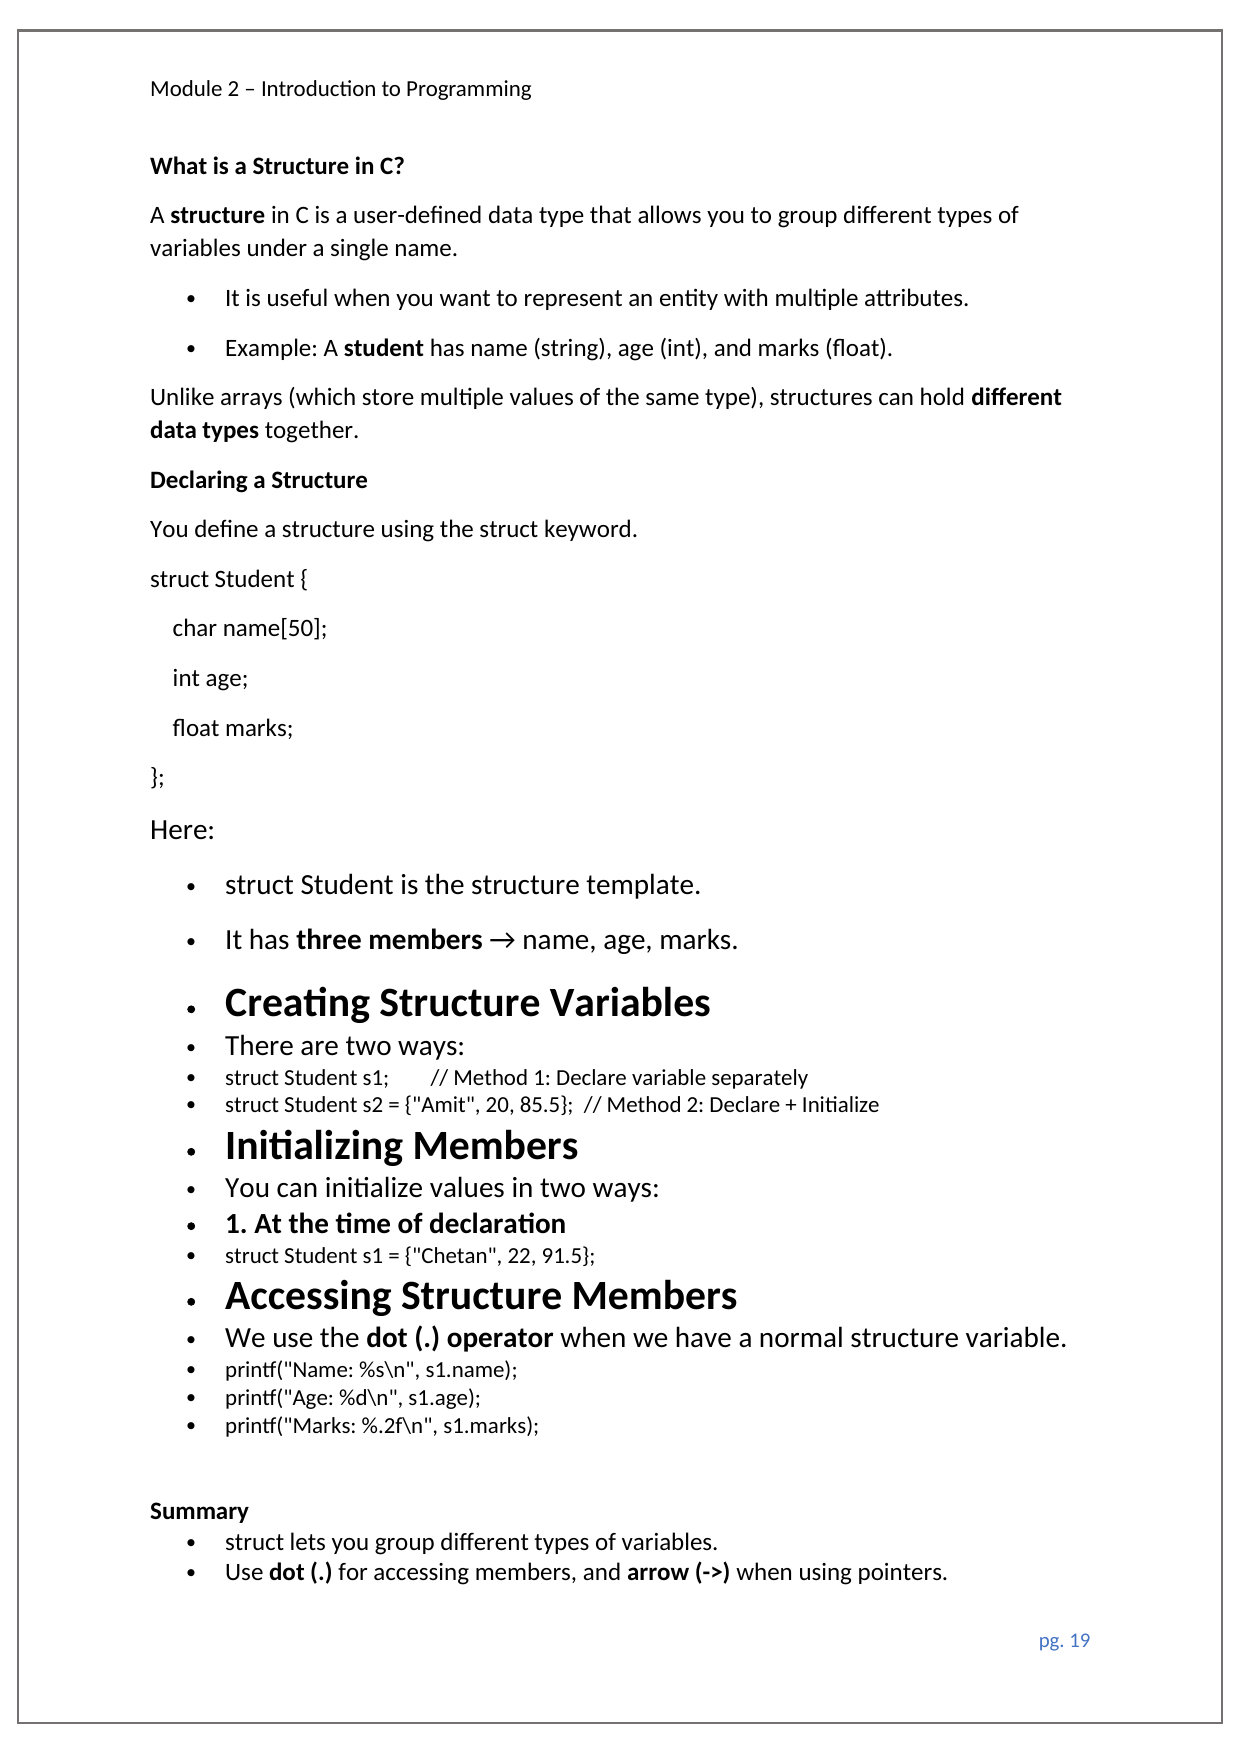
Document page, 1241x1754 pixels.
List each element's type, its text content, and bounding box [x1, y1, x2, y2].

list struct Student is the structure template. [187, 866, 1090, 902]
list printf("Name: %s\n", s1.name); [187, 1355, 1090, 1383]
text Unlike arrays (which store multiple values of the same type), structures can hold different data types together. [150, 381, 1090, 445]
list struct Student s1 = {"Chetan", 22, 91.5}; [187, 1241, 1090, 1269]
list There are two ways: [187, 1027, 1090, 1063]
text A structure in C is a user-defined data type that allows you to group different types of variables under a single name. [150, 199, 1090, 263]
list struct Student s2 = {"Amit", 20, 85.5}; // Method 2: Declare + Initialize [187, 1091, 1090, 1119]
list Example: A student has name (string), age (int), and marks (float). [187, 332, 1090, 362]
list struct lets you group different types of variables. [187, 1526, 1090, 1556]
text You define a structure using the struct keyword. [150, 513, 1090, 544]
text int age; [150, 662, 1090, 693]
list You can initialize values in two ways: [187, 1169, 1090, 1205]
text What is a Structure in C? [150, 150, 1090, 181]
list struct Student s1; // Method 1: Declare variable separately [187, 1063, 1090, 1091]
list Initializing Members [187, 1119, 1090, 1169]
text Declaring a Structure [150, 464, 1090, 494]
list 1. At the time of declaration [187, 1205, 1090, 1241]
list printf("Marks: %.2f\n", s1.marks); [187, 1411, 1090, 1439]
list We use the dot (.) operator when we have a normal structure variable. [187, 1319, 1090, 1355]
text char name[50]; [150, 612, 1090, 643]
text Summary [150, 1495, 1090, 1526]
text Here: [150, 811, 1090, 846]
list Accessing Structure Members [187, 1269, 1090, 1319]
list Creating Structure Variables [187, 976, 1090, 1027]
list printf("Age: %d\n", s1.age); [187, 1383, 1090, 1411]
list Use dot (.) for accessing members, and arrow (->) when using pointers. [187, 1556, 1090, 1587]
text float marks; [150, 712, 1090, 742]
list It is useful when you want to represent an entity with multiple attributes. [187, 282, 1090, 313]
list It has three members → name, age, marks. [187, 921, 1090, 957]
text struct Student { [150, 563, 1090, 593]
text }; [150, 761, 1090, 792]
